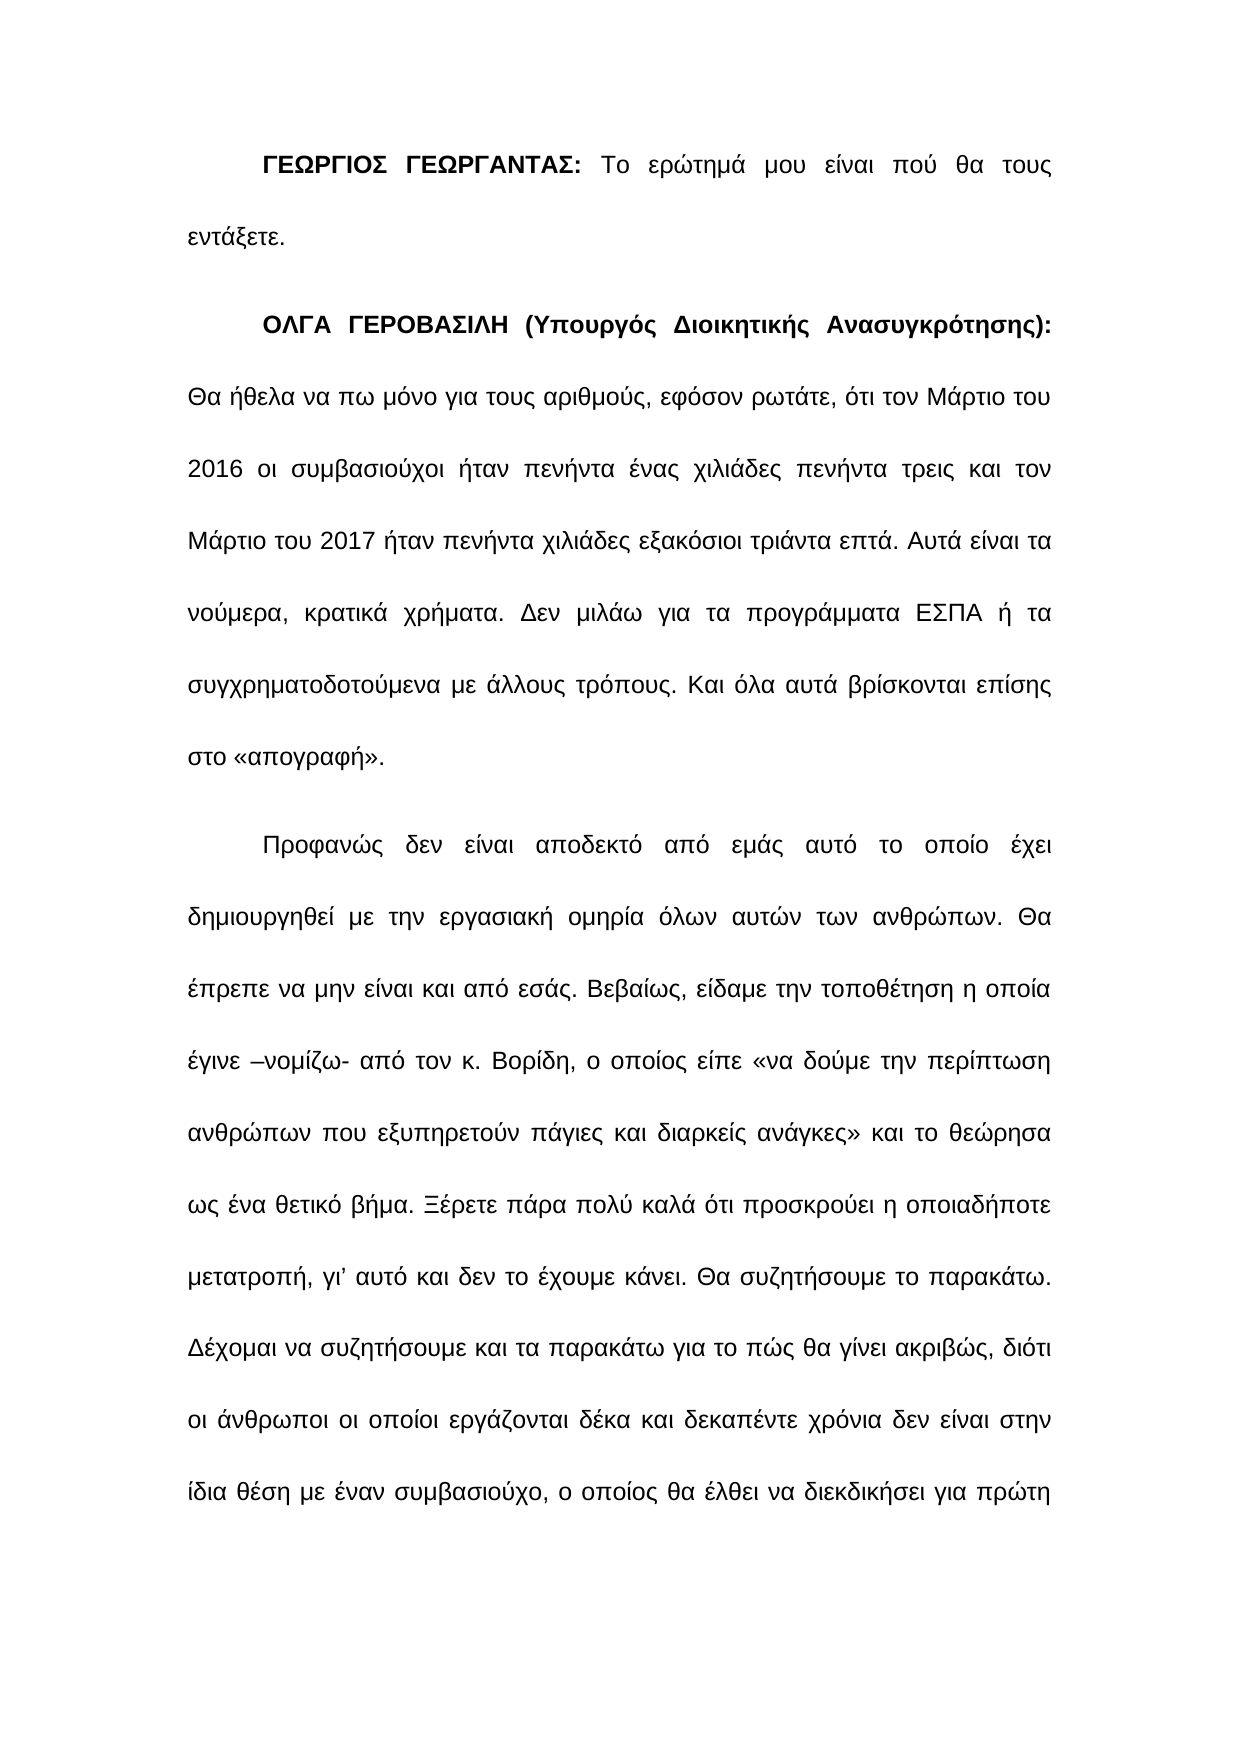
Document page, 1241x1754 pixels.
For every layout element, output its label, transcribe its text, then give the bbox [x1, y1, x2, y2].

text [187, 830, 1053, 1506]
text ΓΕΩΡΓΙΟΣ ΓΕΩΡΓΑΝΤΑΣ: Το ερώτημά μου είναι πού θα τους εντάξετε. [187, 150, 1053, 251]
text ΟΛΓΑ ΓΕΡΟΒΑΣΙΛΗ (Υπουργός Διοικητικής Ανασυγκρότησης): Θα ήθελα να πω μόνο για τους αριθμούς, εφόσον ρωτάτε, ότι τον Μάρτιο του 2016 οι συμβασιούχοι ήταν πενήντα ένας χιλιάδες πενήντα τρεις και τον Μάρτιο του 2017 ήταν πενήντα χιλιάδες εξακόσιοι τριάντα επτά. Αυτά είναι τα νούμερα, κρατικά χρήματα. Δεν μιλάω για τα προγράμματα ΕΣΠΑ ή τα συγχρηματοδοτούμενα με άλλους τρόπους. Και όλα αυτά βρίσκονται επίσης στο «απογραφή». [187, 310, 1053, 770]
